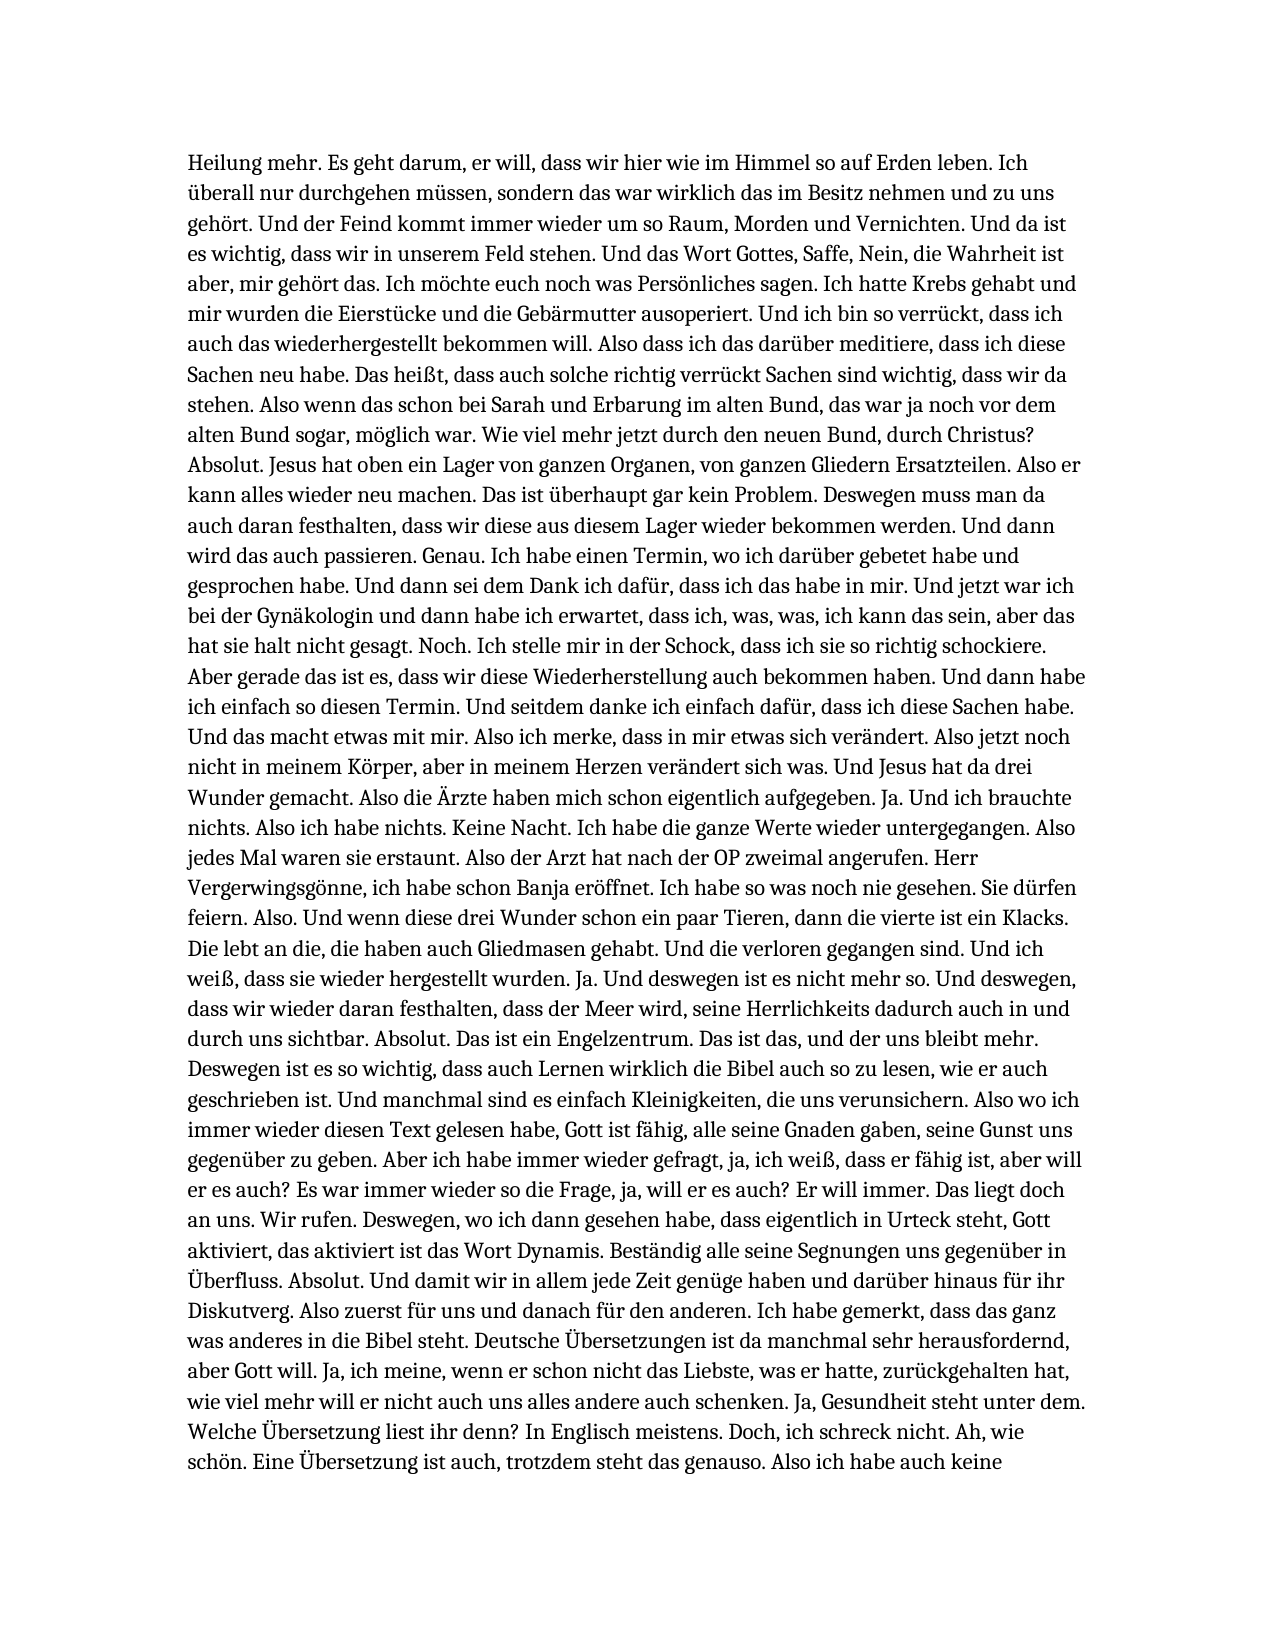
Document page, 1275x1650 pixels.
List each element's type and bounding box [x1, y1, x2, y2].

text [187, 150, 1087, 1475]
